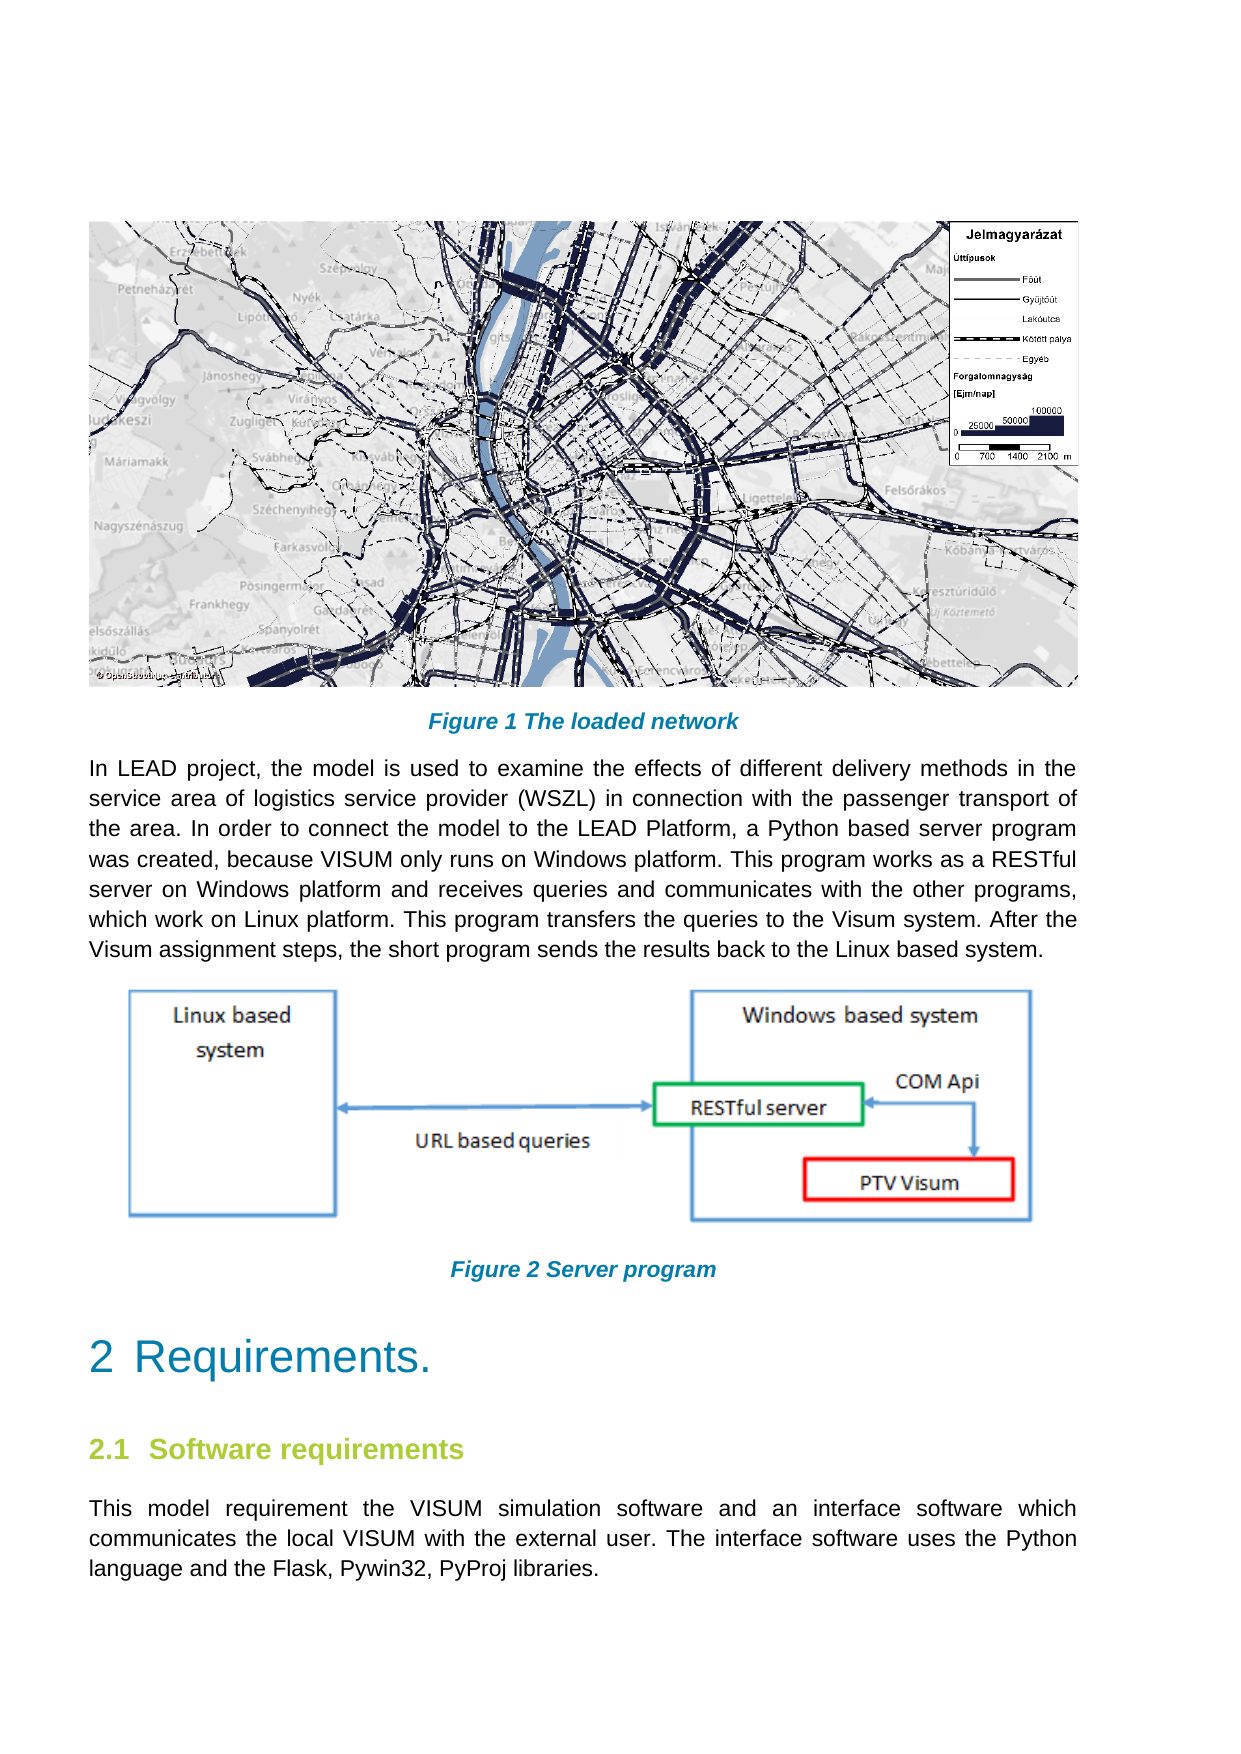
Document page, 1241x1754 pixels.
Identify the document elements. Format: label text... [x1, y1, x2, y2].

text This model requirement the VISUM simulation software and an interface software which communicates the local VISUM with the external user. The interface software uses the Python language and the Flask, Pywin32, PyProj libraries. [89, 1495, 1078, 1581]
picture [88, 221, 1079, 687]
picture [121, 987, 1045, 1231]
text Figure 2 Server program [89, 1256, 1078, 1282]
subtitle Software requirements [89, 1432, 1078, 1465]
text In LEAD project, the model is used to examine the effects of different delivery methods in the service area of logistics service provider (WSZL) in connection with the passenger transport of the area. In order to connect the model to the LEAD Platform, a Python based server program was created, because VISUM only runs on Windows platform. This program works as a RESTful server on Windows platform and receives queries and communicates with the other programs, which work on Linux platform. This program transfers the queries to the Visum system. After the Visum assignment steps, the short program sends the results back to the Linux based system. [89, 755, 1078, 962]
text Figure 1 The loaded network [89, 708, 1078, 734]
subtitle Requirements. [89, 1329, 1078, 1382]
